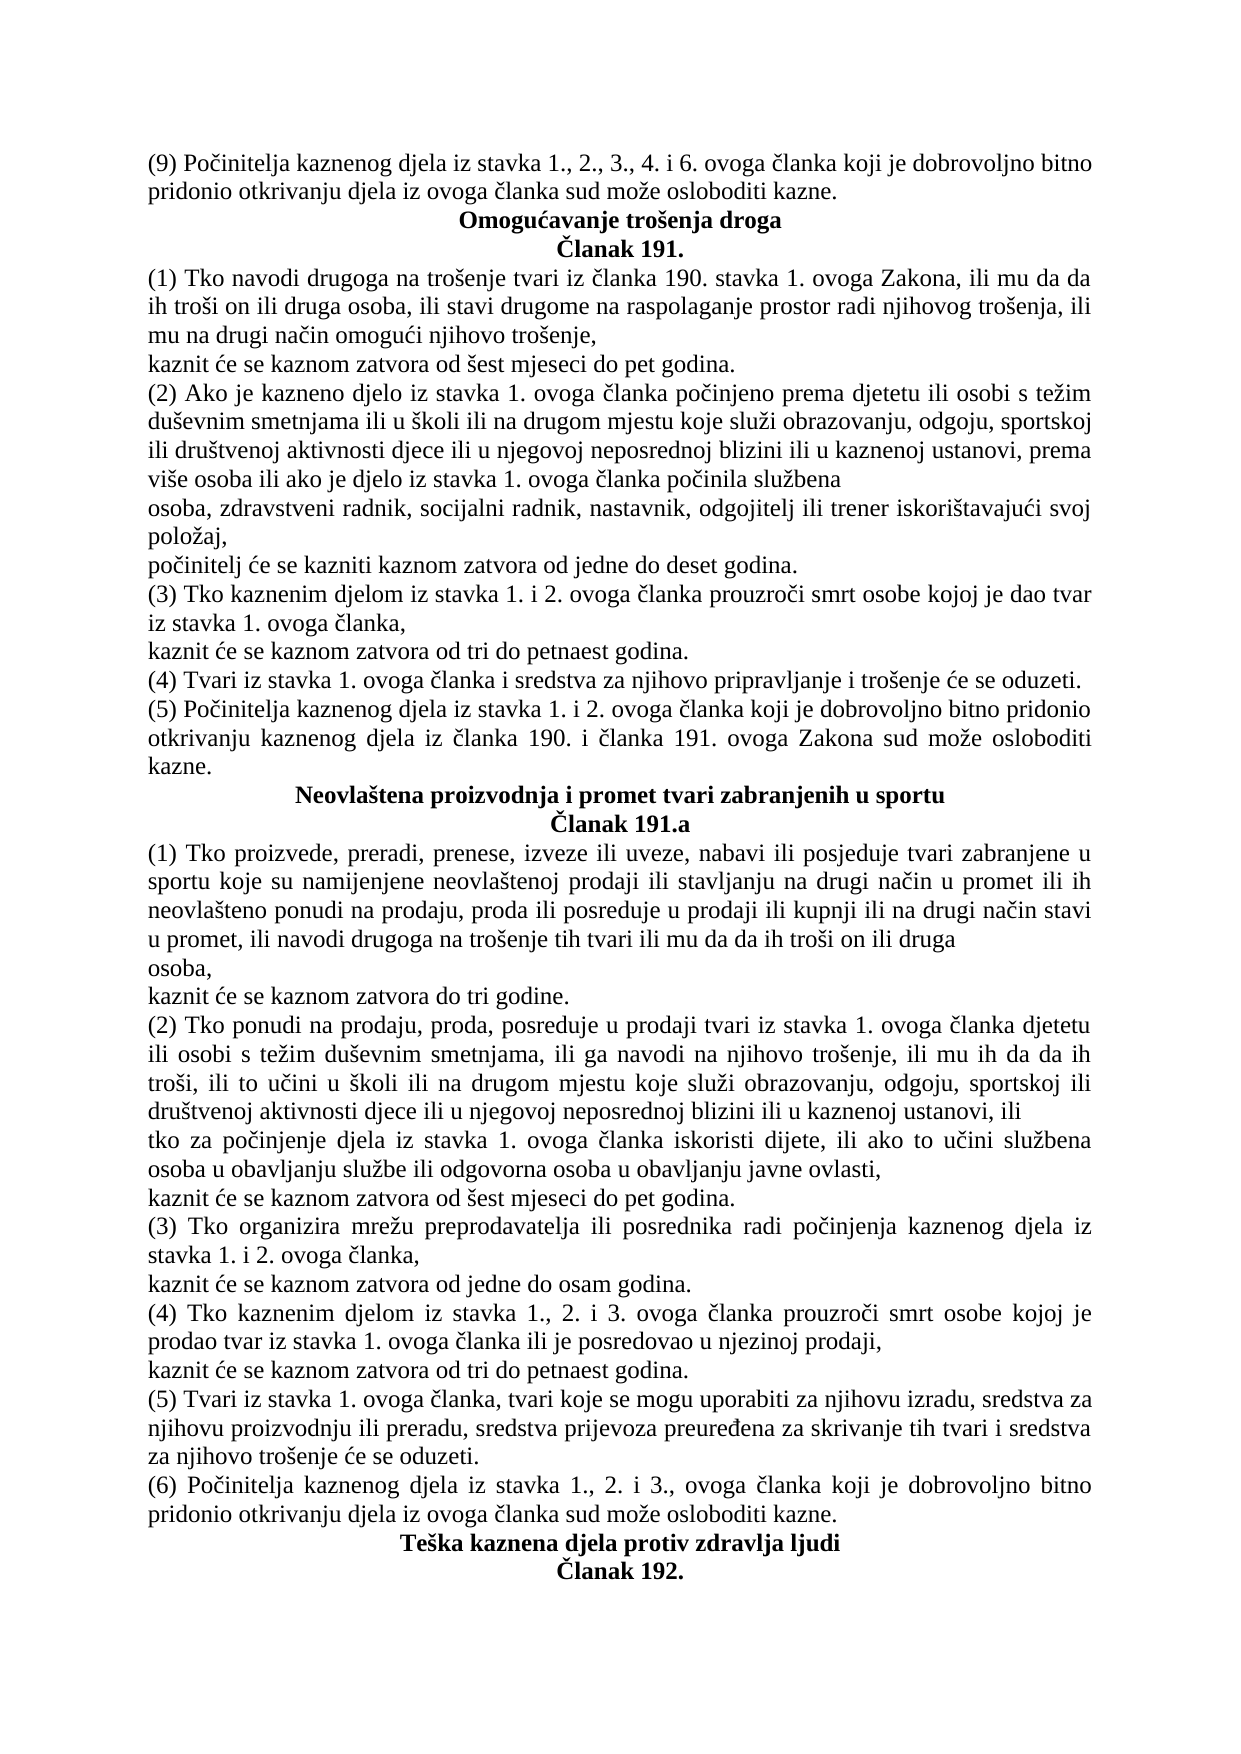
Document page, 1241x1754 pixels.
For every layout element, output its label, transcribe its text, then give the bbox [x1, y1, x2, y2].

text Članak 192. [148, 1556, 1093, 1585]
text kaznit će se kaznom zatvora do tri godine. [148, 981, 1093, 1010]
text Omogućavanje trošenja droga [148, 205, 1093, 234]
text Neovlaštena proizvodnja i promet tvari zabranjenih u sportu [148, 780, 1093, 809]
text (1) Tko proizvede, preradi, prenese, izveze ili uveze, nabavi ili posjeduje tvari zabranjene u sportu koje su namijenjene neovlaštenoj prodaji ili stavljanju na drugi način u promet ili ih neovlašteno ponudi na prodaju, proda ili posreduje u prodaji ili kupnji ili na drugi način stavi u promet, ili navodi drugoga na trošenje tih tvari ili mu da da ih troši on ili druga [148, 838, 1093, 953]
text kaznit će se kaznom zatvora od jedne do osam godina. [148, 1269, 1093, 1298]
text (4) Tko kaznenim djelom iz stavka 1., 2. i 3. ovoga članka prouzroči smrt osobe kojoj je prodao tvar iz stavka 1. ovoga članka ili je posredovao u njezinoj prodaji, [148, 1298, 1093, 1355]
text Teška kaznena djela protiv zdravlja ljudi [148, 1528, 1093, 1556]
text (2) Tko ponudi na prodaju, proda, posreduje u prodaji tvari iz stavka 1. ovoga članka djetetu ili osobi s težim duševnim smetnjama, ili ga navodi na njihovo trošenje, ili mu ih da da ih troši, ili to učini u školi ili na drugom mjestu koje služi obrazovanju, odgoju, sportskoj ili društvenoj aktivnosti djece ili u njegovoj neposrednoj blizini ili u kaznenoj ustanovi, ili [148, 1010, 1093, 1125]
text počinitelj će se kazniti kaznom zatvora od jedne do deset godina. [148, 550, 1093, 579]
text (3) Tko organizira mrežu preprodavatelja ili posrednika radi počinjenja kaznenog djela iz stavka 1. i 2. ovoga članka, [148, 1211, 1093, 1269]
text (6) Počinitelja kaznenog djela iz stavka 1., 2. i 3., ovoga članka koji je dobrovoljno bitno pridonio otkrivanju djela iz ovoga članka sud može osloboditi kazne. [148, 1470, 1093, 1528]
text (4) Tvari iz stavka 1. ovoga članka i sredstva za njihovo pripravljanje i trošenje će se oduzeti. [148, 665, 1093, 694]
text Članak 191. [148, 234, 1093, 263]
text Članak 191.a [148, 809, 1093, 838]
text kaznit će se kaznom zatvora od šest mjeseci do pet godina. [148, 1183, 1093, 1211]
text kaznit će se kaznom zatvora od tri do petnaest godina. [148, 636, 1093, 665]
text osoba, zdravstveni radnik, socijalni radnik, nastavnik, odgojitelj ili trener iskorištavajući svoj položaj, [148, 493, 1093, 550]
text (5) Počinitelja kaznenog djela iz stavka 1. i 2. ovoga članka koji je dobrovoljno bitno pridonio otkrivanju kaznenog djela iz članka 190. i članka 191. ovoga Zakona sud može osloboditi kazne. [148, 694, 1093, 780]
text (1) Tko navodi drugoga na trošenje tvari iz članka 190. stavka 1. ovoga Zakona, ili mu da da ih troši on ili druga osoba, ili stavi drugome na raspolaganje prostor radi njihovog trošenja, ili mu na drugi način omogući njihovo trošenje, [148, 263, 1093, 349]
text (2) Ako je kazneno djelo iz stavka 1. ovoga članka počinjeno prema djetetu ili osobi s težim duševnim smetnjama ili u školi ili na drugom mjestu koje služi obrazovanju, odgoju, sportskoj ili društvenoj aktivnosti djece ili u njegovoj neposrednoj blizini ili u kaznenoj ustanovi, prema više osoba ili ako je djelo iz stavka 1. ovoga članka počinila službena [148, 378, 1093, 493]
text kaznit će se kaznom zatvora od tri do petnaest godina. [148, 1355, 1093, 1384]
text (5) Tvari iz stavka 1. ovoga članka, tvari koje se mogu uporabiti za njihovu izradu, sredstva za njihovu proizvodnju ili preradu, sredstva prijevoza preuređena za skrivanje tih tvari i sredstva za njihovo trošenje će se oduzeti. [148, 1384, 1093, 1470]
text kaznit će se kaznom zatvora od šest mjeseci do pet godina. [148, 349, 1093, 378]
text (9) Počinitelja kaznenog djela iz stavka 1., 2., 3., 4. i 6. ovoga članka koji je dobrovoljno bitno pridonio otkrivanju djela iz ovoga članka sud može osloboditi kazne. [148, 148, 1093, 205]
text tko za počinjenje djela iz stavka 1. ovoga članka iskoristi dijete, ili ako to učini službena osoba u obavljanju službe ili odgovorna osoba u obavljanju javne ovlasti, [148, 1125, 1093, 1183]
text (3) Tko kaznenim djelom iz stavka 1. i 2. ovoga članka prouzroči smrt osobe kojoj je dao tvar iz stavka 1. ovoga članka, [148, 579, 1093, 636]
text osoba, [148, 953, 1093, 981]
